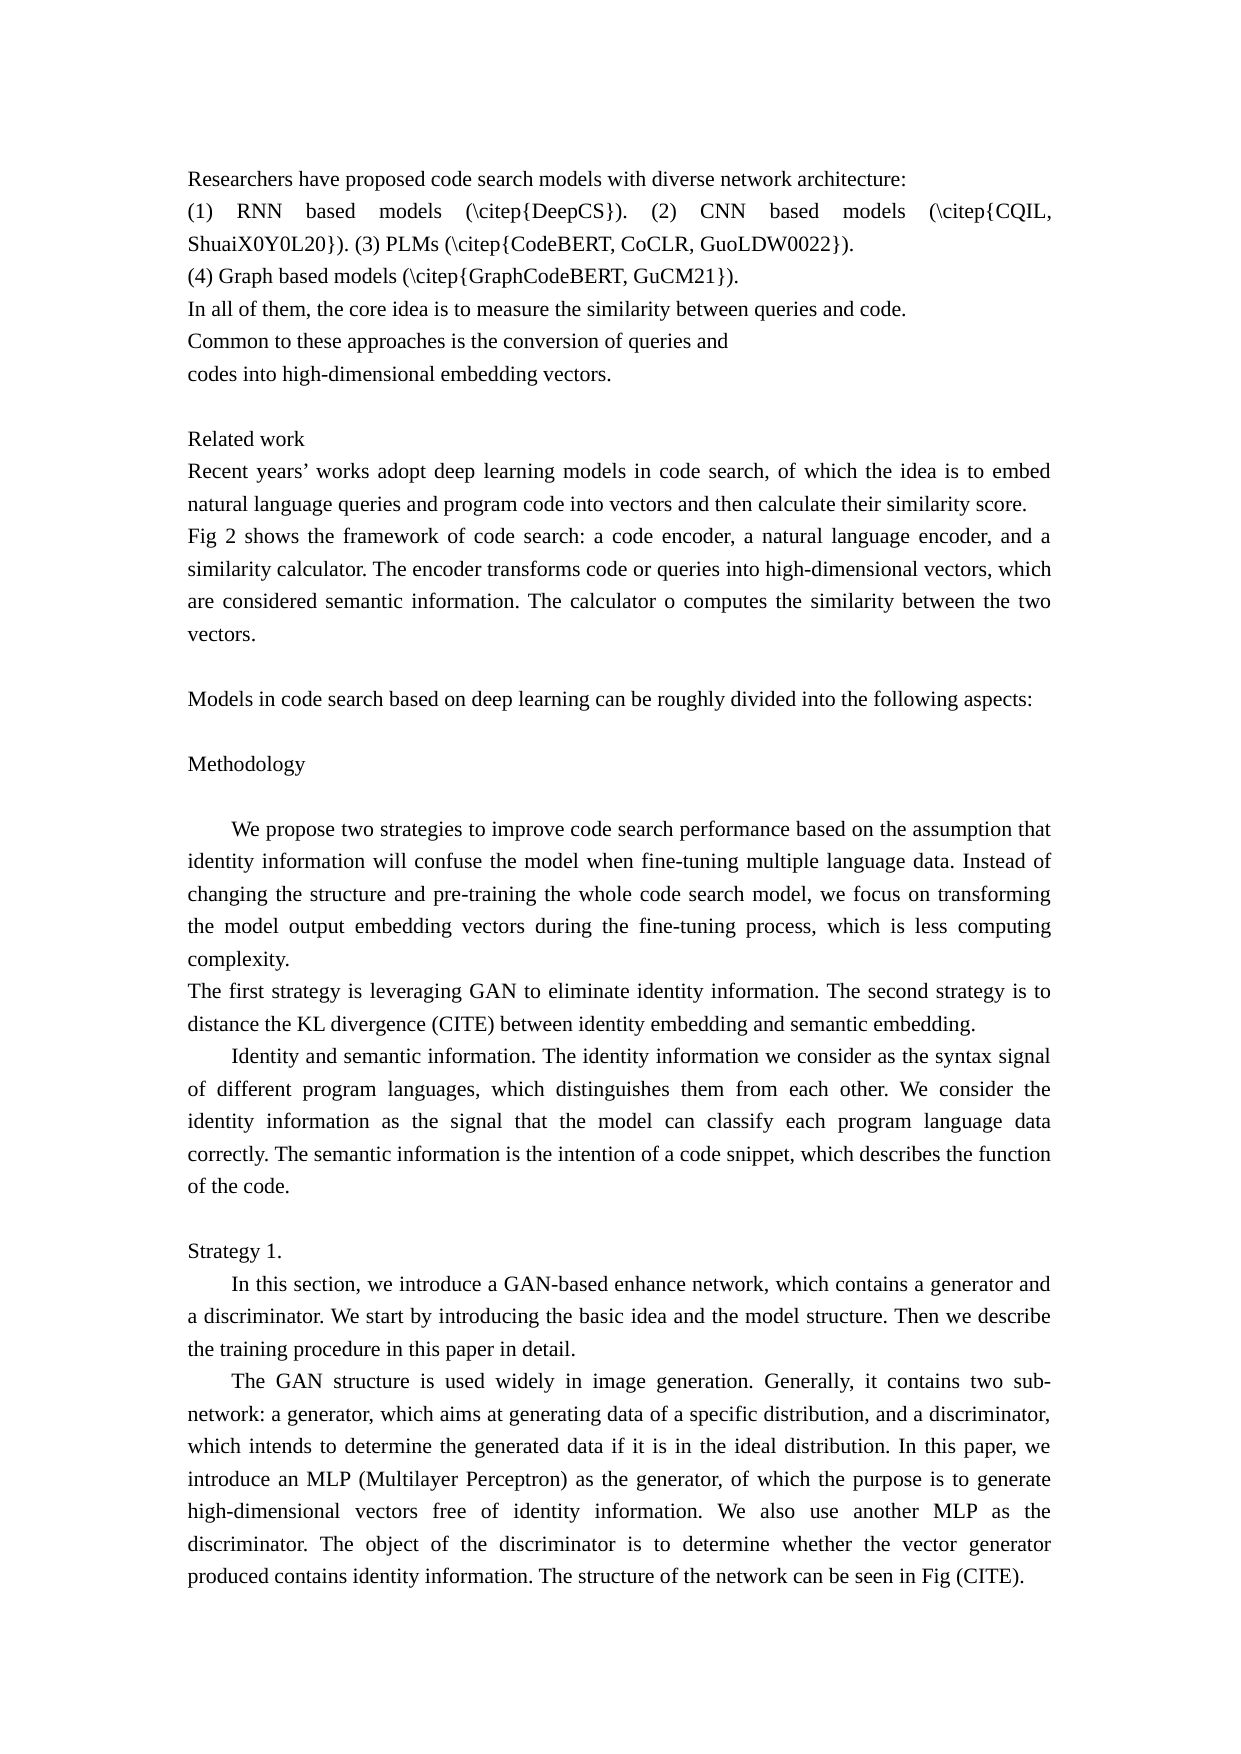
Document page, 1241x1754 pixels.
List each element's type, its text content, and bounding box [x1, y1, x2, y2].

text The first strategy is leveraging GAN to eliminate identity information. The second strategy is to distance the KL divergence (CITE) between identity embedding and semantic embedding. [187, 974, 1053, 1039]
text Common to these approaches is the conversion of queries and [187, 324, 1053, 357]
text Fig 2 shows the framework of code search: a code encoder, a natural language encoder, and a similarity calculator. The encoder transforms code or queries into high-dimensional vectors, which are considered semantic information. The calculator o computes the similarity between the two vectors. [187, 519, 1053, 649]
text Strategy 1. [187, 1234, 1053, 1267]
text (4) Graph based models (\citep{GraphCodeBERT, GuCM21}). [187, 259, 1053, 292]
text Researchers have proposed code search models with diverse network architecture: [187, 162, 1053, 194]
text In all of them, the core idea is to measure the similarity between queries and code. [187, 292, 1053, 324]
text We propose two strategies to improve code search performance based on the assumption that identity information will confuse the model when fine-tuning multiple language data. Instead of changing the structure and pre-training the whole code search model, we focus on transforming the model output embedding vectors during the fine-tuning process, which is less computing complexity. [187, 812, 1053, 974]
text Identity and semantic information. The identity information we consider as the syntax signal of different program languages, which distinguishes them from each other. We consider the identity information as the signal that the model can classify each program language data correctly. The semantic information is the intention of a code snippet, which describes the function of the code. [187, 1039, 1053, 1202]
text (1) RNN based models (\citep{DeepCS}). (2) CNN based models (\citep{CQIL, ShuaiX0Y0L20}). (3) PLMs (\citep{CodeBERT, CoCLR, GuoLDW0022}). [187, 194, 1053, 259]
text codes into high-dimensional embedding vectors. [187, 357, 1053, 389]
text Related work [187, 422, 1053, 454]
text Methodology [187, 747, 1053, 779]
text Models in code search based on deep learning can be roughly divided into the following aspects: [187, 682, 1053, 714]
text The GAN structure is used widely in image generation. Generally, it contains two sub-network: a generator, which aims at generating data of a specific distribution, and a discriminator, which intends to determine the generated data if it is in the ideal distribution. In this paper, we introduce an MLP (Multilayer Perceptron) as the generator, of which the purpose is to generate high-dimensional vectors free of identity information. We also use another MLP as the discriminator. The object of the discriminator is to determine whether the vector generator produced contains identity information. The structure of the network can be seen in Fig (CITE). [187, 1364, 1053, 1592]
text Recent years’ works adopt deep learning models in code search, of which the idea is to embed natural language queries and program code into vectors and then calculate their similarity score. [187, 454, 1053, 519]
